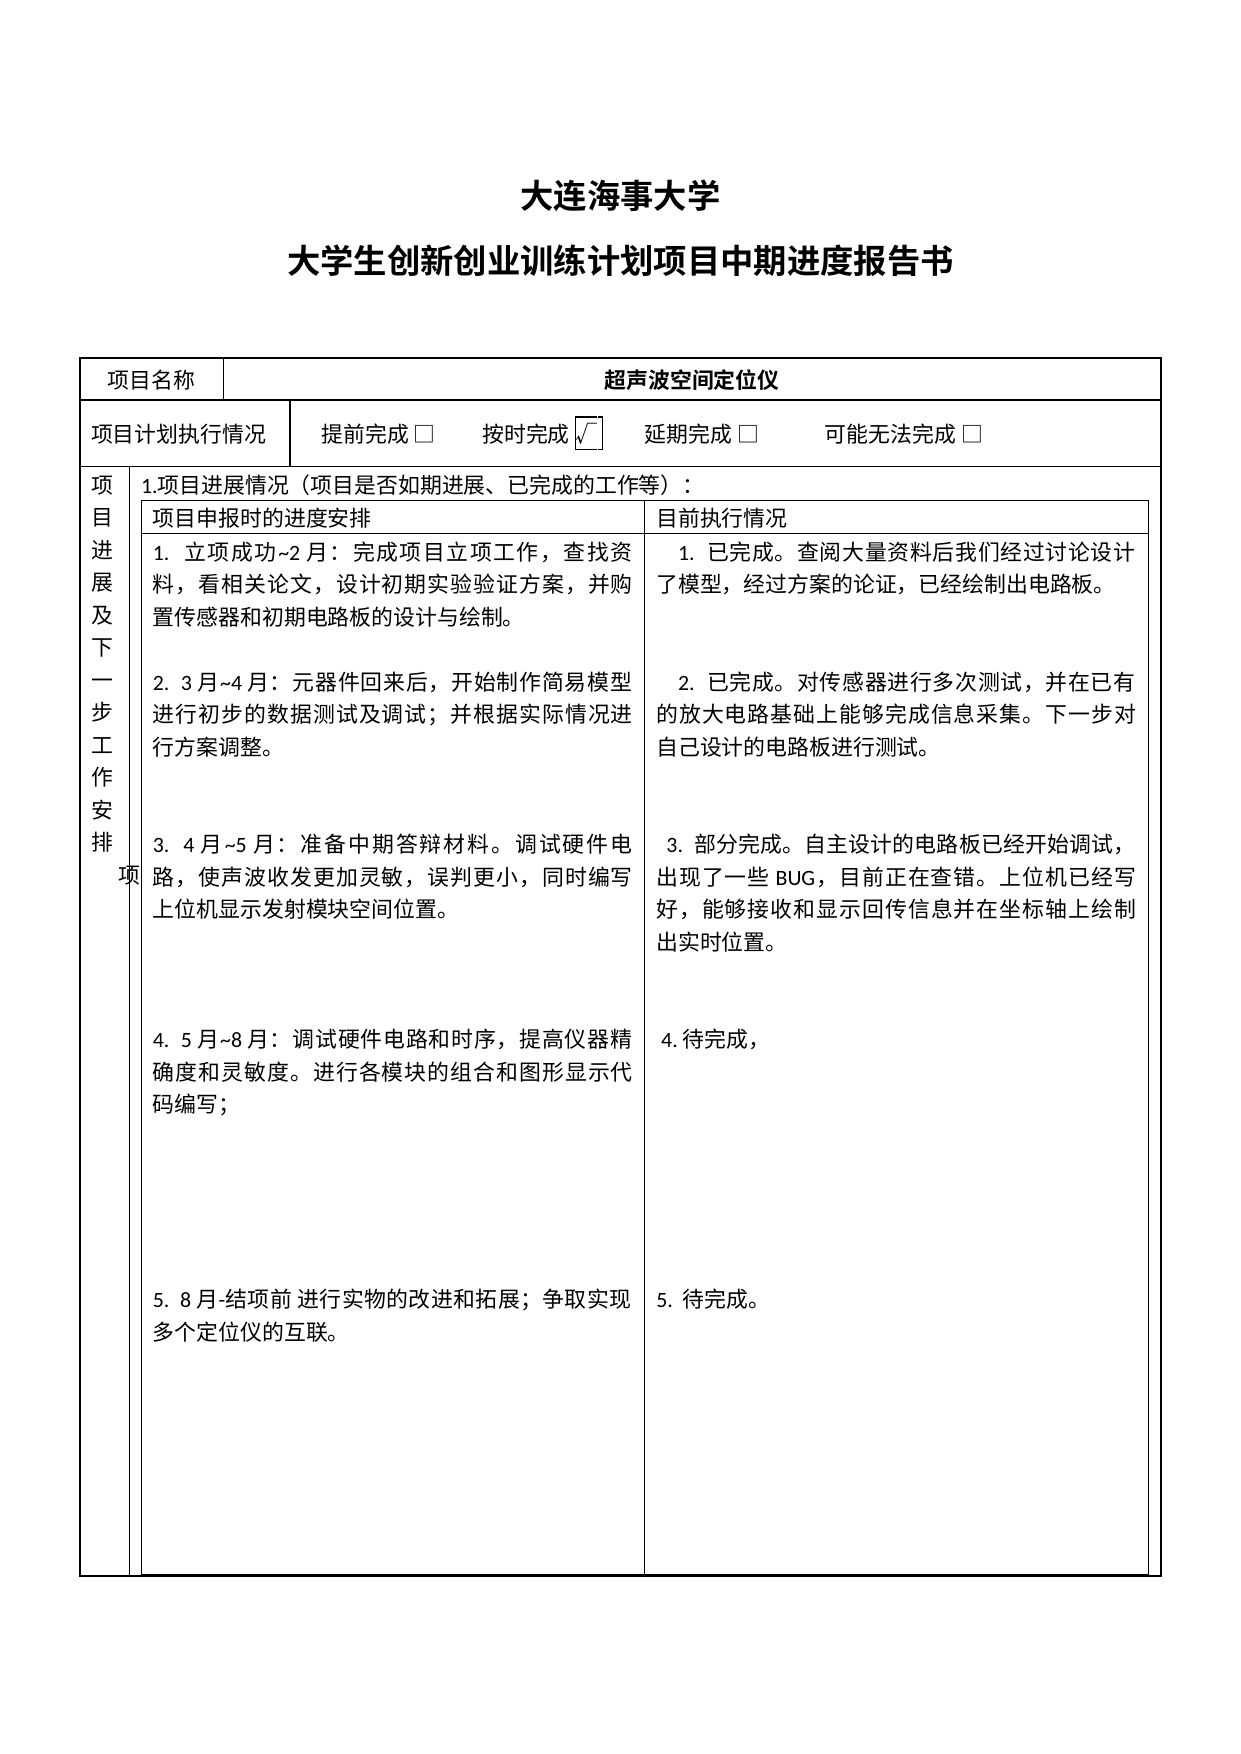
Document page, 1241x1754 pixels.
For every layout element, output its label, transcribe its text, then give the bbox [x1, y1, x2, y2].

table_cell 项目计划执行情况 [81, 401, 289, 466]
text 大学生创新创业训练计划项目中期进度报告书 [187, 227, 1053, 292]
table_cell 项目进展及下一步工作安排 项 [81, 467, 129, 1575]
text 大连海事大学 [187, 162, 1053, 227]
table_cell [130, 467, 1160, 1575]
table_cell 提前完成 □ 按时完成 √ 延期完成 □ 可能无法完成 □ [291, 401, 1160, 466]
table_header 项目名称 [81, 359, 223, 399]
table_header 超声波空间定位仪 [224, 359, 1160, 399]
